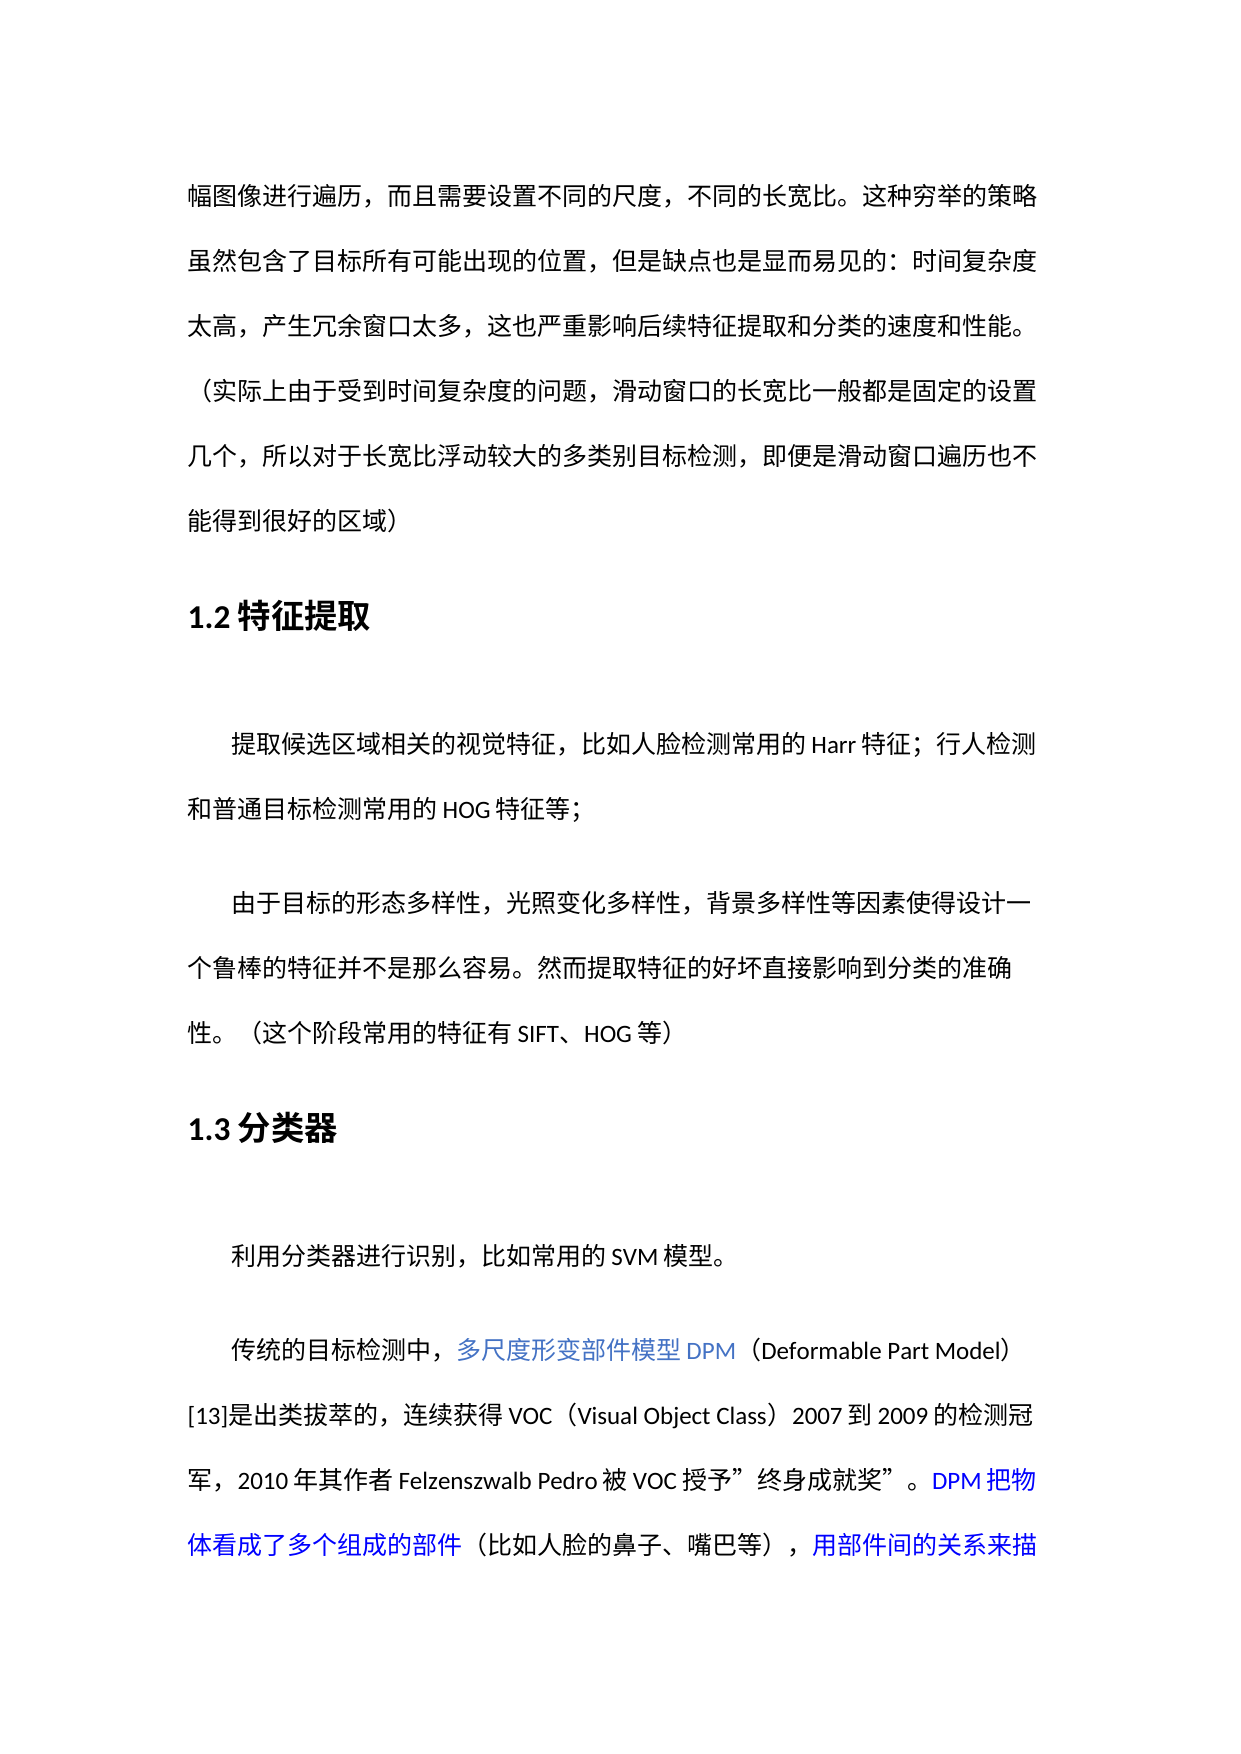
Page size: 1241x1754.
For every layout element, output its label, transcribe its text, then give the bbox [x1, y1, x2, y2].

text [187, 1316, 1053, 1576]
subtitle 1.3 分类器 [187, 1093, 1053, 1158]
text 利用分类器进行识别，比如常用的SVM模型。 [187, 1222, 1053, 1287]
text 由于目标的形态多样性，光照变化多样性，背景多样性等因素使得设计一个鲁棒的特征并不是那么容易。然而提取特征的好坏直接影响到分类的准确性。（这个阶段常用的特征有SIFT、HOG等） [187, 869, 1053, 1064]
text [187, 162, 1053, 552]
list 提取候选区域相关的视觉特征，比如人脸检测常用的Harr特征；行人检测和普通目标检测常用的HOG特征等； [187, 710, 1053, 840]
subtitle 1.2 特征提取 [187, 581, 1053, 646]
